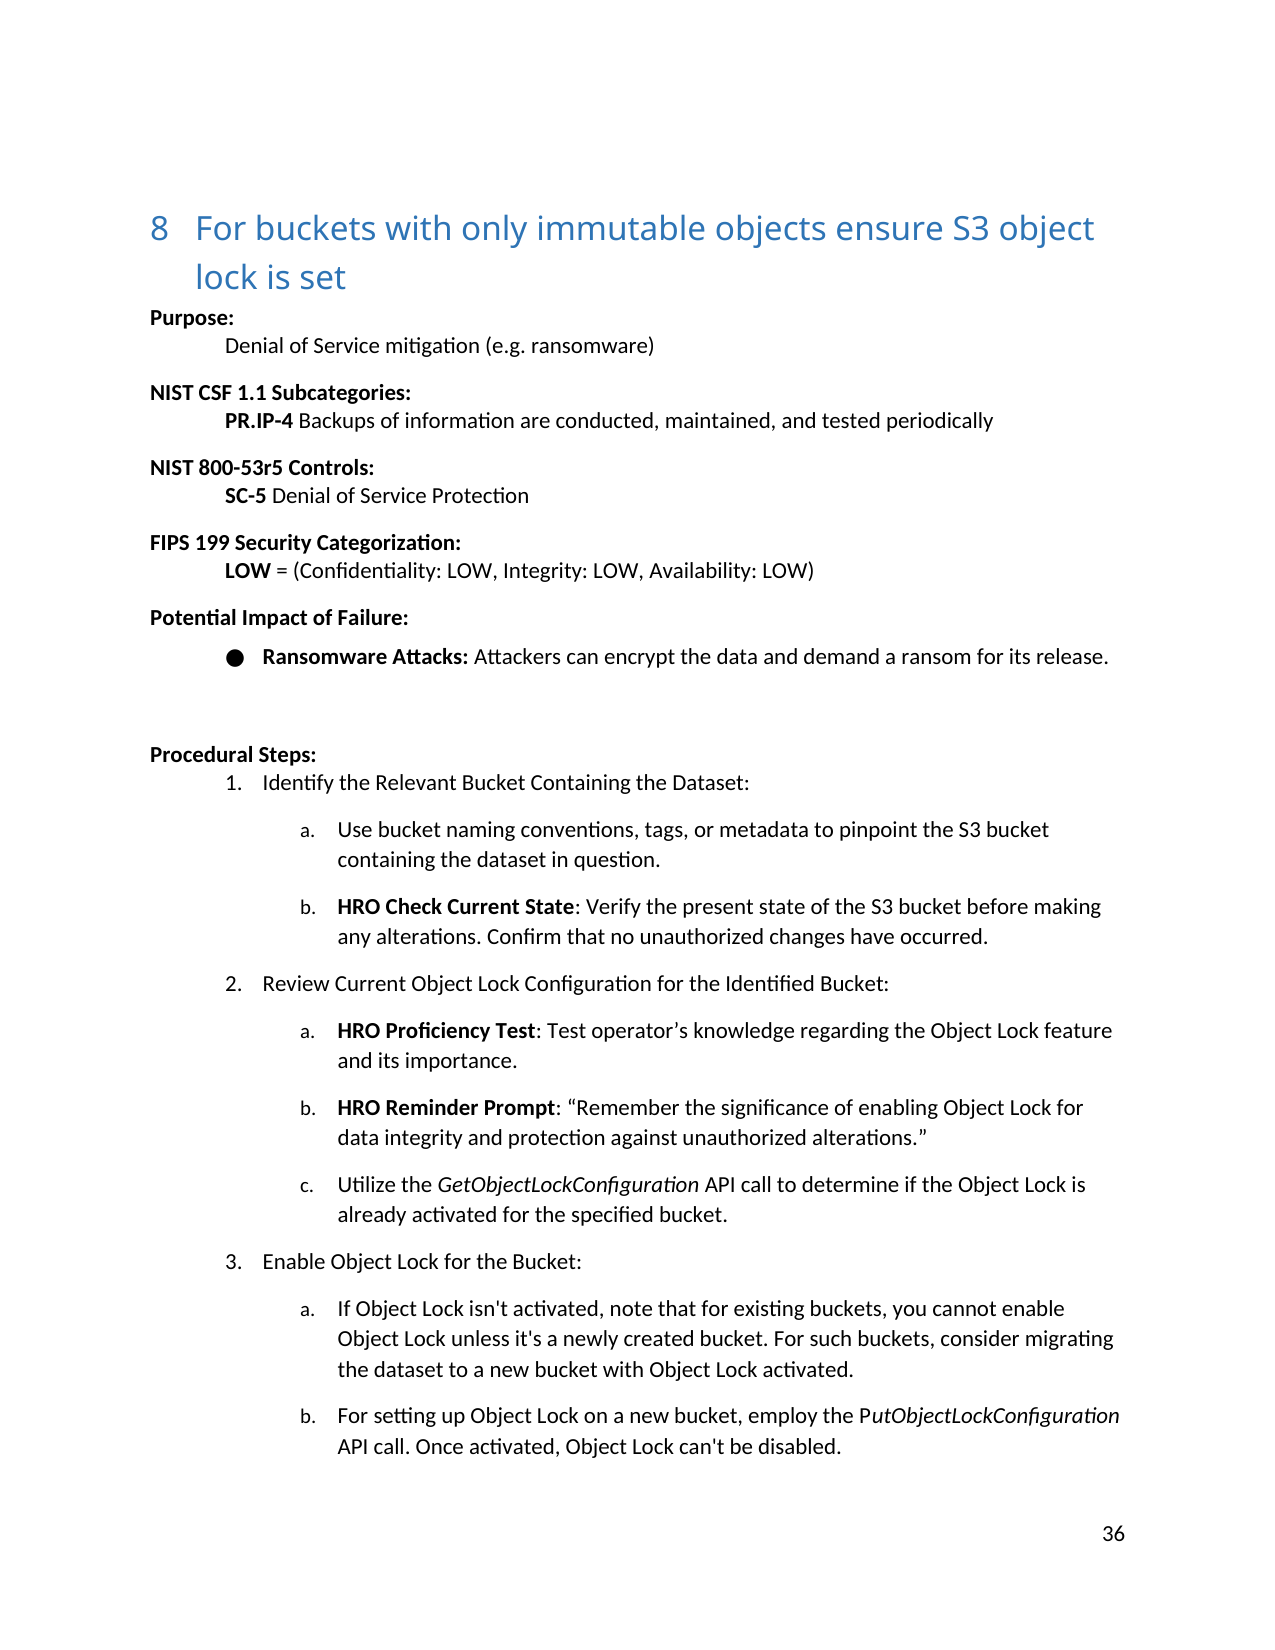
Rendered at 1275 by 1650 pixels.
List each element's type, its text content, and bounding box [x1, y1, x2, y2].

text LOW = (Confidentiality: LOW, Integrity: LOW, Availability: LOW) [225, 556, 1125, 584]
text Purpose: [150, 303, 1125, 331]
subtitle For buckets with only immutable objects ensure S3 object lock is set [150, 205, 1125, 299]
list Use bucket naming conventions, tags, or metadata to pinpoint the S3 bucket containing the dataset in question. [300, 815, 1125, 873]
list Ransomware Attacks: Attackers can encrypt the data and demand a ransom for its release. [225, 631, 1125, 708]
list Review Current Object Lock Configuration for the Identified Bucket: [225, 969, 1125, 997]
text NIST CSF 1.1 Subcategories: [150, 378, 1125, 406]
list Utilize the GetObjectLockConfiguration API call to determine if the Object Lock is already activated for the specified bucket. [300, 1170, 1125, 1229]
text Denial of Service mitigation (e.g. ransomware) [225, 331, 1125, 359]
text PR.IP-4 Backups of information are conducted, maintained, and tested periodically [225, 406, 1125, 434]
list If Object Lock isn't activated, note that for existing buckets, you cannot enable Object Lock unless it's a newly created bucket. For such buckets, consider migrating the dataset to a new bucket with Object Lock activated. [300, 1294, 1125, 1383]
list Identify the Relevant Bucket Containing the Dataset: [225, 768, 1125, 796]
text Procedural Steps: [150, 740, 1125, 768]
text SC-5 Denial of Service Protection [225, 481, 1125, 509]
list Enable Object Lock for the Bucket: [225, 1247, 1125, 1276]
text FIPS 199 Security Categorization: [150, 528, 1125, 556]
list HRO Reminder Prompt: “Remember the significance of enabling Object Lock for data integrity and protection against unauthorized alterations.” [300, 1093, 1125, 1152]
list For setting up Object Lock on a new bucket, employ the PutObjectLockConfiguration API call. Once activated, Object Lock can't be disabled. [300, 1402, 1125, 1460]
text Potential Impact of Failure: [150, 603, 1125, 631]
text NIST 800-53r5 Controls: [150, 453, 1125, 481]
list HRO Proficiency Test: Test operator’s knowledge regarding the Object Lock feature and its importance. [300, 1016, 1125, 1074]
list HRO Check Current State: Verify the present state of the S3 bucket before making any alterations. Confirm that no unauthorized changes have occurred. [300, 892, 1125, 951]
